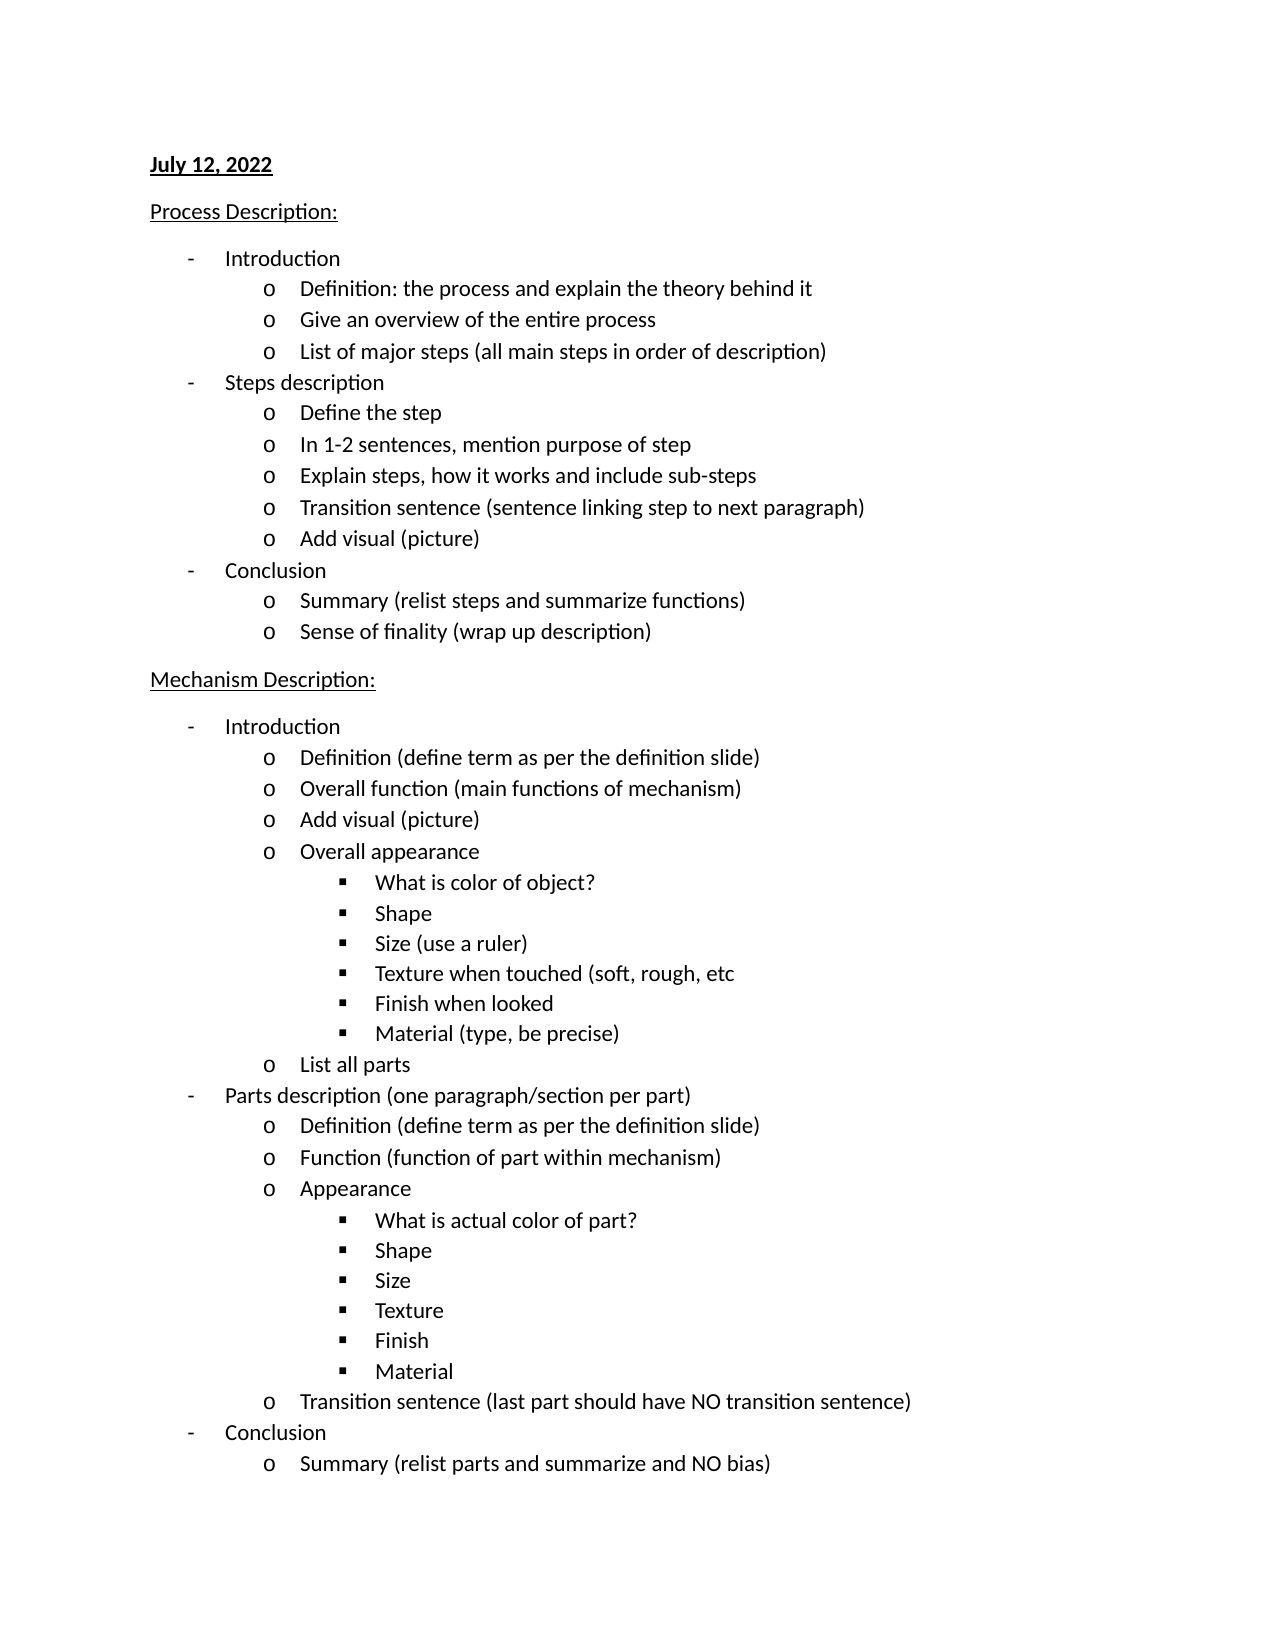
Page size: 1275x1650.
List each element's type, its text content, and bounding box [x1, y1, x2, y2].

list Overall appearance [262, 837, 1125, 866]
list List of major steps (all main steps in order of description) [262, 337, 1125, 366]
list Add visual (picture) [262, 524, 1125, 553]
list Transition sentence (sentence linking step to next paragraph) [262, 493, 1125, 522]
list Overall function (main functions of mechanism) [262, 774, 1125, 803]
text Process Description: [150, 197, 1125, 225]
list List all parts [262, 1050, 1125, 1079]
list Definition: the process and explain the theory behind it [262, 274, 1125, 303]
list Size (use a ruler) [337, 929, 1125, 957]
list Size [337, 1266, 1125, 1294]
list Introduction [187, 712, 1125, 741]
list Shape [337, 1236, 1125, 1264]
list Give an overview of the entire process [262, 305, 1125, 334]
list Introduction [187, 244, 1125, 272]
list Definition (define term as per the definition slide) [262, 1111, 1125, 1141]
list Summary (relist steps and summarize functions) [262, 586, 1125, 615]
list Texture [337, 1296, 1125, 1324]
list Parts description (one paragraph/section per part) [187, 1081, 1125, 1109]
list Finish when looked [337, 989, 1125, 1017]
list Material (type, be precise) [337, 1019, 1125, 1048]
list Explain steps, how it works and include sub-steps [262, 461, 1125, 491]
list Appearance [262, 1174, 1125, 1203]
text Mechanism Description: [150, 666, 1125, 694]
list Transition sentence (last part should have NO transition sentence) [262, 1387, 1125, 1416]
list Conclusion [187, 556, 1125, 584]
list Texture when touched (soft, rough, etc [337, 959, 1125, 987]
list Finish [337, 1327, 1125, 1355]
list Conclusion [187, 1418, 1125, 1447]
list Function (function of part within mechanism) [262, 1143, 1125, 1172]
list Shape [337, 899, 1125, 927]
list Add visual (picture) [262, 806, 1125, 835]
list Steps description [187, 368, 1125, 396]
list Summary (relist parts and summarize and NO bias) [262, 1449, 1125, 1478]
list Define the step [262, 398, 1125, 428]
list What is actual color of part? [337, 1206, 1125, 1234]
list In 1-2 sentences, mention purpose of step [262, 430, 1125, 459]
list Definition (define term as per the definition slide) [262, 743, 1125, 772]
list What is color of object? [337, 868, 1125, 897]
text July 12, 2022 [150, 150, 1125, 178]
list Material [337, 1357, 1125, 1385]
list Sense of finality (wrap up description) [262, 617, 1125, 647]
